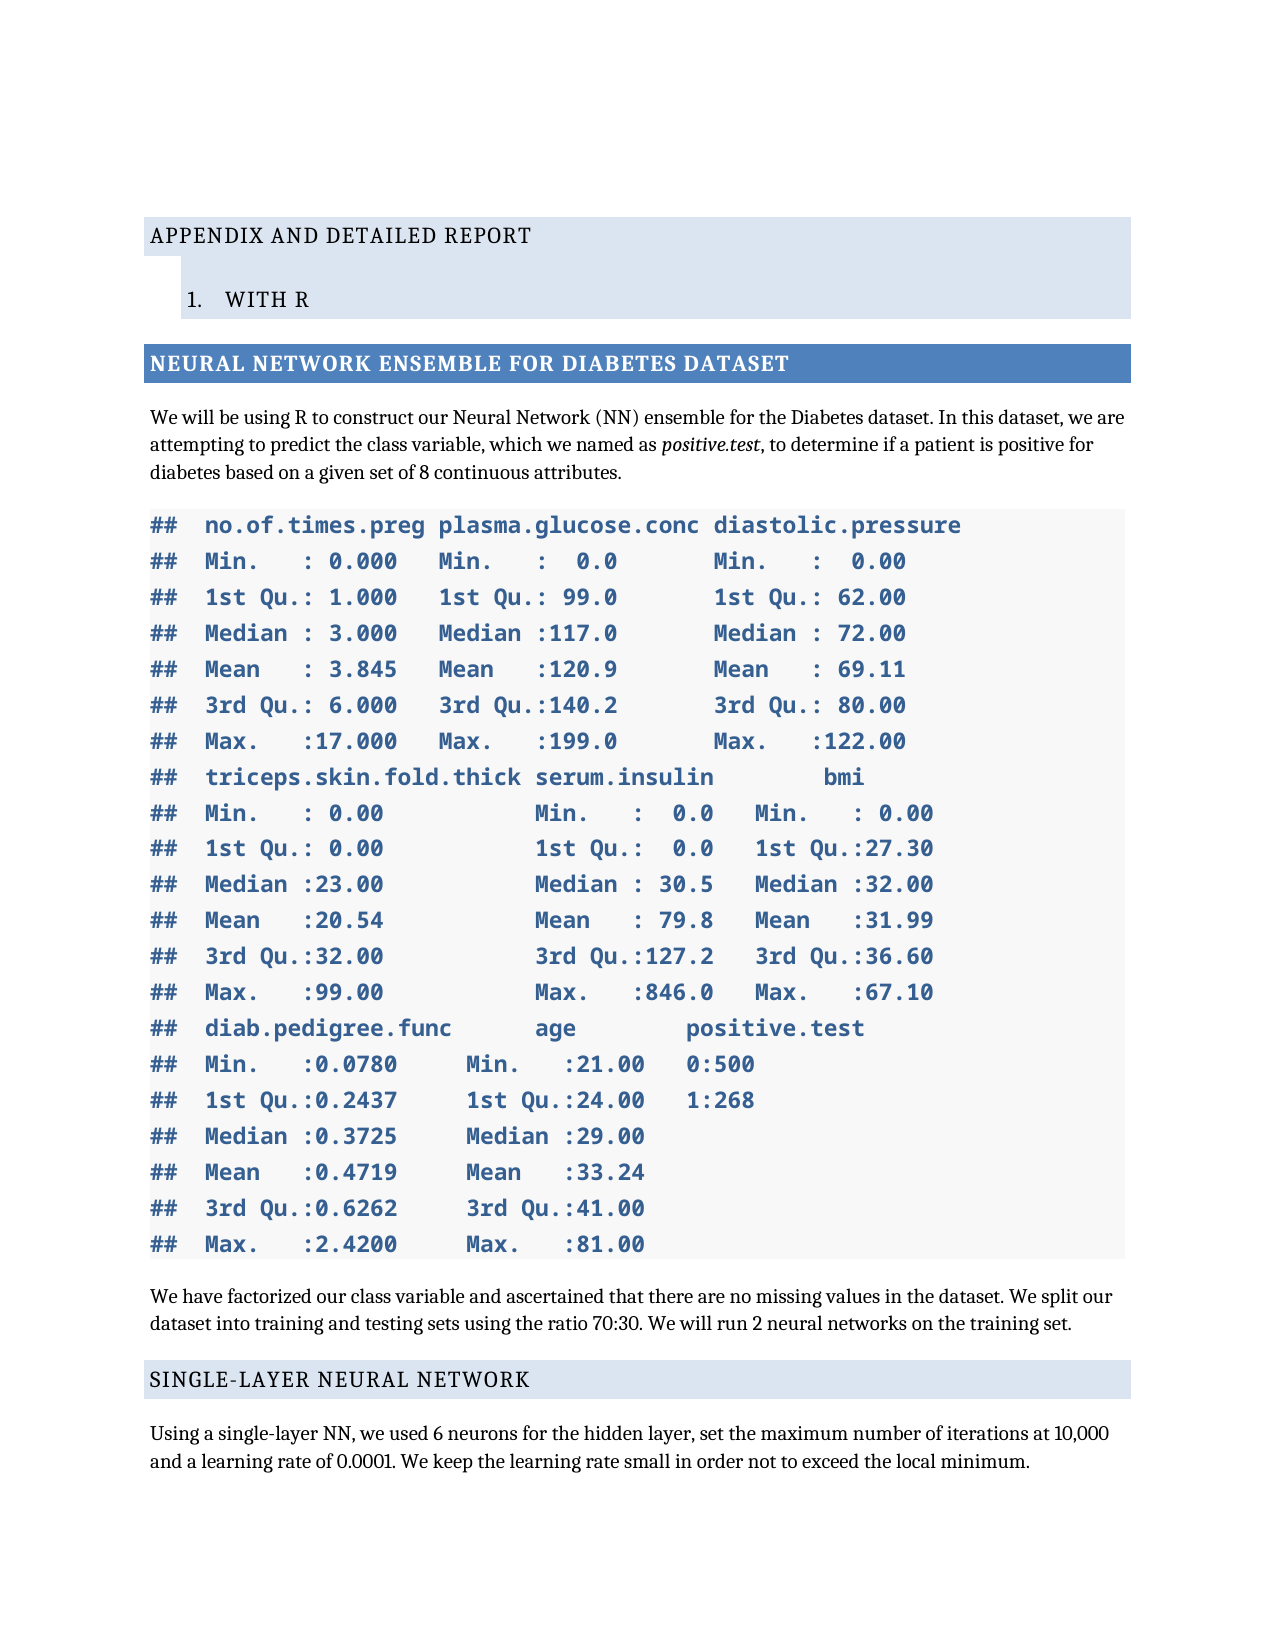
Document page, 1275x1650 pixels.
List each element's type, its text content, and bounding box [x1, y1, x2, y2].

text Using a single-layer NN, we used 6 neurons for the hidden layer, set the maximum number of iterations at 10,000 and a learning rate of 0.0001. We keep the learning rate small in order not to exceed the local minimum. [150, 1422, 1125, 1473]
text We have factorized our class variable and ascertained that there are no missing values in the dataset. We split our dataset into training and testing sets using the ratio 70:30. We will run 2 neural networks on the training set. [150, 1284, 1125, 1336]
subtitle With R [188, 287, 1125, 313]
text We will be using R to construct our Neural Network (NN) ensemble for the Diabetes dataset. In this dataset, we are attempting to predict the class variable, which we named as positive.test, to determine if a patient is positive for diabetes based on a given set of 8 continuous attributes. [150, 406, 1125, 484]
text ## no.of.times.preg plasma.glucose.conc diastolic.pressure ## Min. : 0.000 Min. : 0.0 Min. : 0.00 ## 1st Qu.: 1.000 1st Qu.: 99.0 1st Qu.: 62.00 ## Median : 3.000 Median :117.0 Median : 72.00 ## Mean : 3.845 Mean :120.9 Mean : 69.11 ## 3rd Qu.: 6.000 3rd Qu.:140.2 3rd Qu.: 80.00 ## Max. :17.000 Max. :199.0 Max. :122.00 ## triceps.skin.fold.thick serum.insulin bmi ## Min. : 0.00 Min. : 0.0 Min. : 0.00 ## 1st Qu.: 0.00 1st Qu.: 0.0 1st Qu.:27.30 ## Median :23.00 Median : 30.5 Median :32.00 ## Mean :20.54 Mean : 79.8 Mean :31.99 ## 3rd Qu.:32.00 3rd Qu.:127.2 3rd Qu.:36.60 ## Max. :99.00 Max. :846.0 Max. :67.10 ## diab.pedigree.func age positive.test ## Min. :0.0780 Min. :21.00 0:500 ## 1st Qu.:0.2437 1st Qu.:24.00 1:268 ## Median :0.3725 Median :29.00 ## Mean :0.4719 Mean :33.24 ## 3rd Qu.:0.6262 3rd Qu.:41.00 ## Max. :2.4200 Max. :81.00 [150, 509, 1125, 1259]
subtitle Neural Network Ensemble for Diabetes Dataset [150, 350, 1125, 377]
subtitle Appendix and DetailED Report [150, 223, 1125, 250]
subtitle Single-Layer Neural Network [150, 1367, 1125, 1393]
